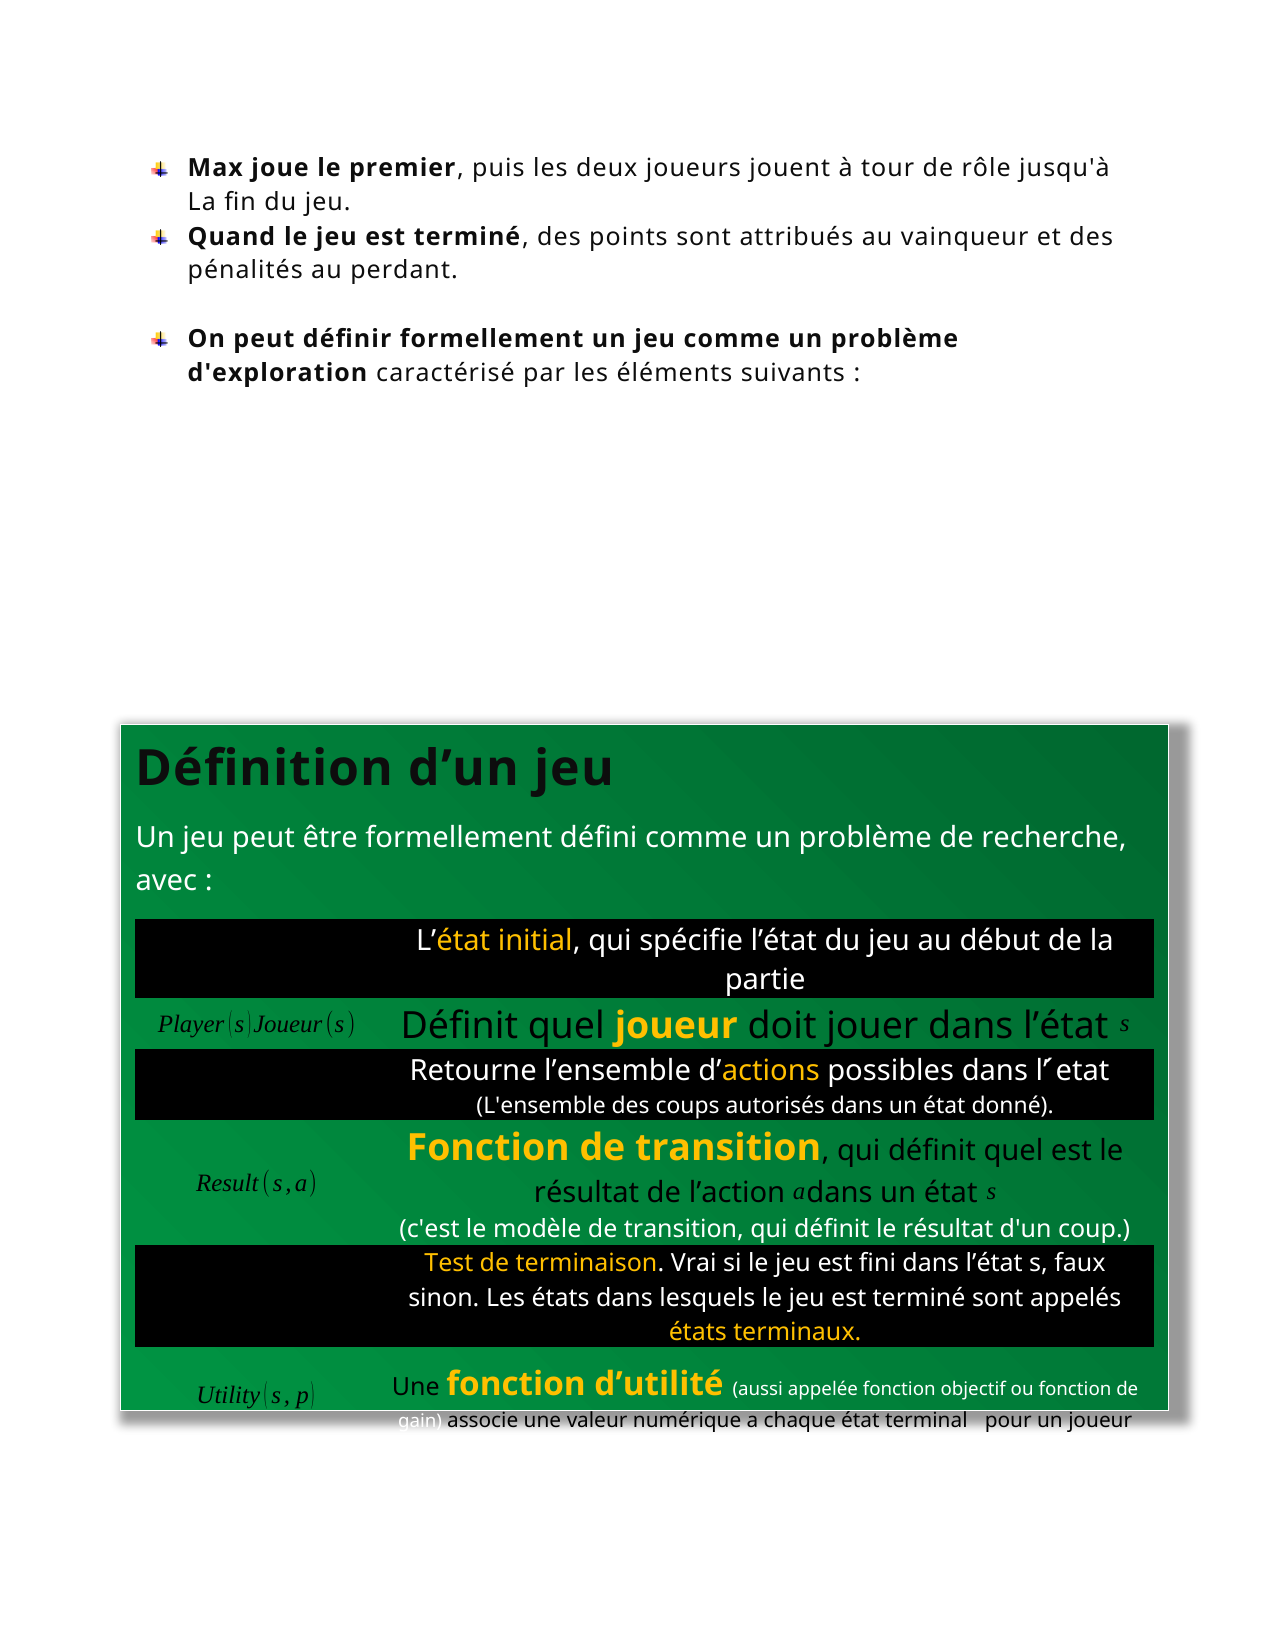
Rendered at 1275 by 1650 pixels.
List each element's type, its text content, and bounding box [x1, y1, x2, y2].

picture [151, 160, 168, 177]
picture [151, 228, 168, 245]
list On peut définir formellement un jeu comme un problème d'exploration caractérisé par les éléments suivants : [150, 320, 1125, 388]
list Max joue le premier, puis les deux joueurs jouent à tour de rôle jusqu'à La fin du jeu. [150, 150, 1125, 218]
list Quand le jeu est terminé, des points sont attribués au vainqueur et des pénalités au perdant. [150, 218, 1125, 286]
picture [151, 330, 168, 347]
